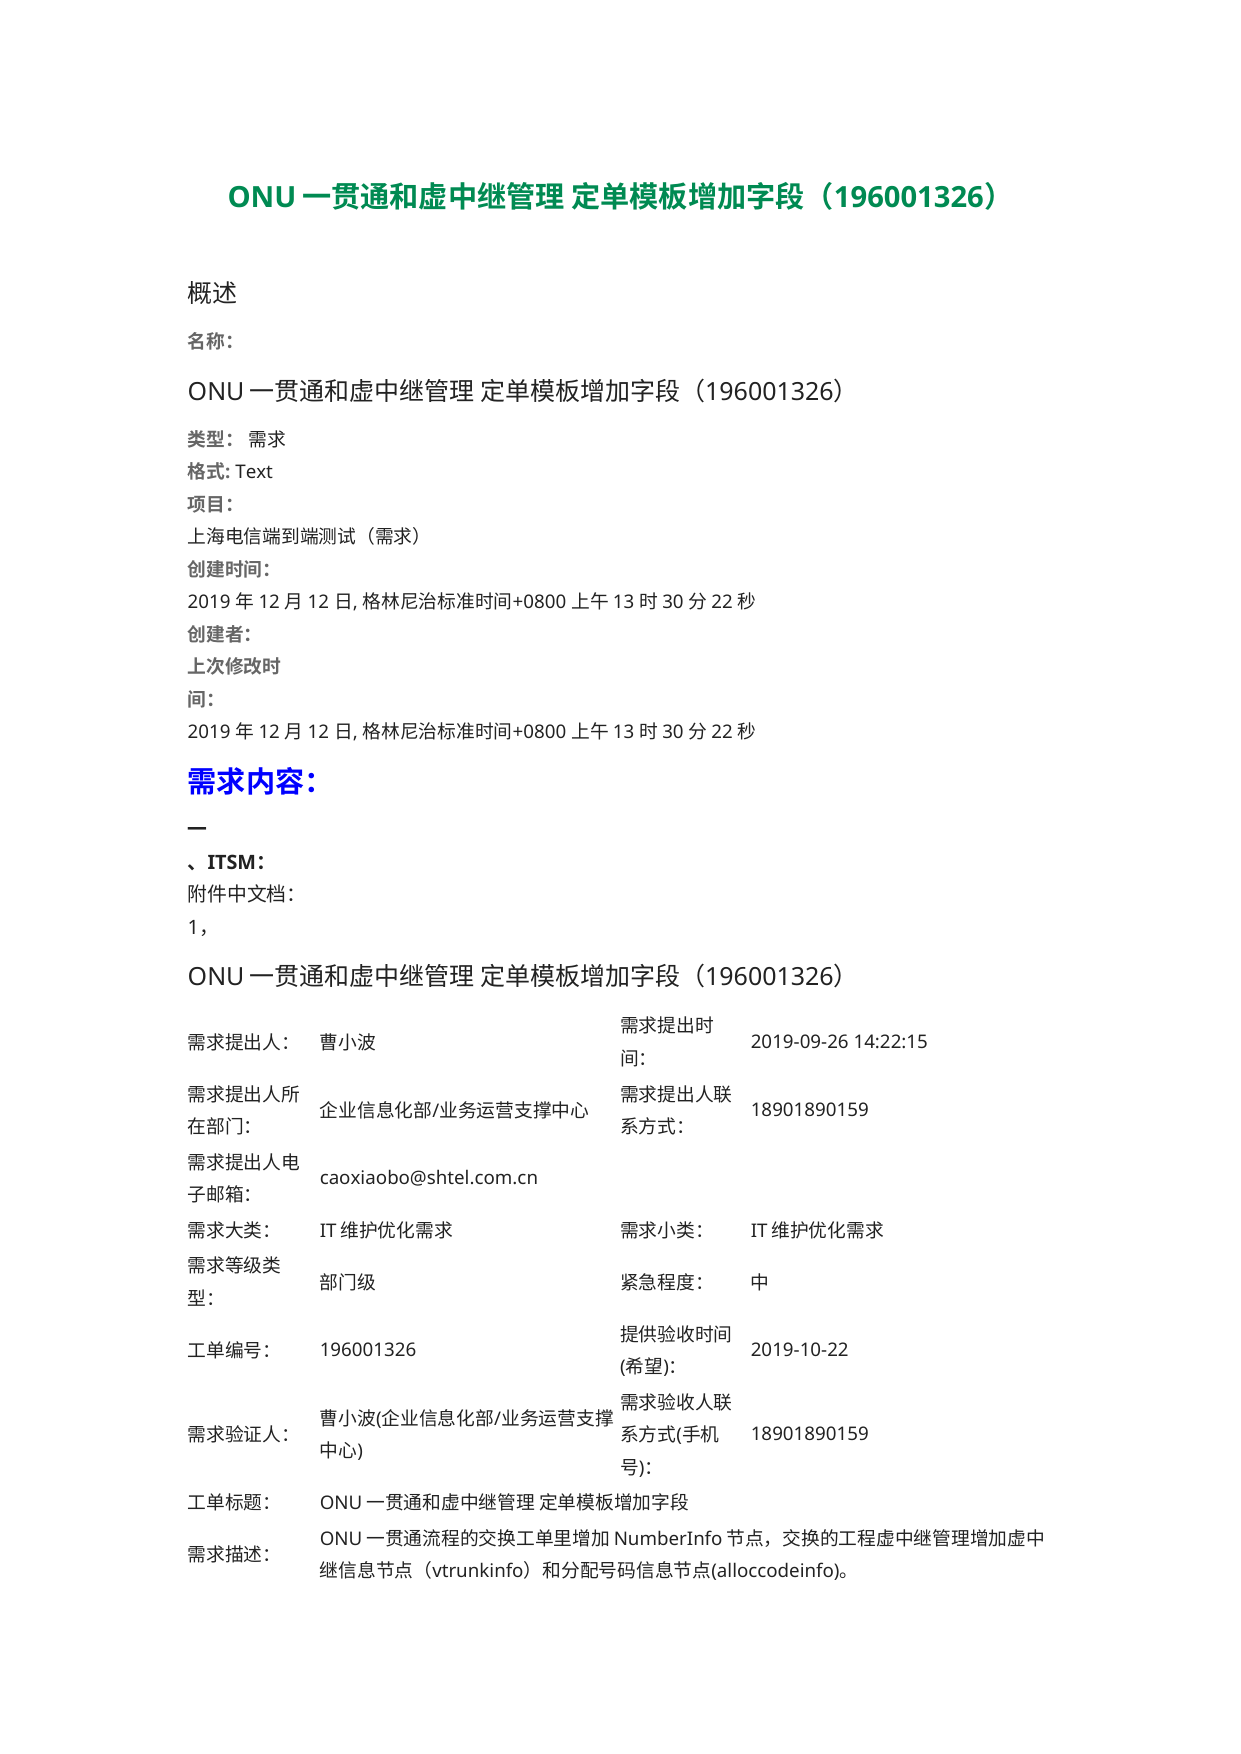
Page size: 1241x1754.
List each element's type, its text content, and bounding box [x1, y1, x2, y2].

table_cell caoxiaobo@shtel.com.cn [318, 1143, 1051, 1211]
table_cell IT维护优化需求 [749, 1211, 1051, 1247]
text 1， [187, 909, 1053, 942]
table_cell 需求小类： [619, 1211, 749, 1247]
table_cell ONU一贯通和虚中继管理 定单模板增加字段 [318, 1484, 1051, 1519]
table_cell 需求提出人所在部门： [186, 1075, 318, 1143]
text 名称： [187, 324, 1053, 357]
table_header 需求提出时间： [619, 1007, 749, 1075]
table_cell ONU一贯通流程的交换工单里增加NumberInfo节点，交换的工程虚中继管理增加虚中继信息节点（vtrunkinfo）和分配号码信息节点(alloccodeinfo)。 [318, 1520, 1051, 1588]
table_cell 需求提出人联系方式： [619, 1075, 749, 1143]
text 、ITSM： [187, 844, 1053, 877]
text 需求内容： [187, 747, 1053, 812]
text 创建时间： [187, 552, 1053, 584]
text 一 [187, 812, 1053, 844]
text ONU一贯通和虚中继管理 定单模板增加字段（196001326） [187, 162, 1053, 227]
table_cell 工单标题： [186, 1484, 318, 1519]
table_cell 需求提出人电子邮箱： [186, 1143, 318, 1211]
table_cell 部门级 [318, 1247, 618, 1315]
text 2019 年 12 月 12 日, 格林尼治标准时间+0800 上午 13 时 30 分 22 秒 [187, 714, 1053, 747]
table_cell 18901890159 [749, 1075, 1051, 1143]
table_cell IT维护优化需求 [318, 1211, 618, 1247]
text 概述 [187, 259, 1053, 324]
table_cell 紧急程度： [619, 1247, 749, 1315]
text ONU一贯通和虚中继管理 定单模板增加字段（196001326） [187, 942, 1053, 1007]
text 上次修改时 [187, 649, 1053, 682]
table_cell 提供验收时间(希望)： [619, 1315, 749, 1383]
text 创建者： [187, 617, 1053, 649]
table_cell 需求验收人联系方式(手机号)： [619, 1383, 749, 1484]
table_cell 工单编号： [186, 1315, 318, 1383]
table_cell 企业信息化部/业务运营支撑中心 [318, 1075, 618, 1143]
table_cell 需求验证人： [186, 1383, 318, 1484]
text ONU一贯通和虚中继管理 定单模板增加字段（196001326） [187, 357, 1053, 422]
text 2019 年 12 月 12 日, 格林尼治标准时间+0800 上午 13 时 30 分 22 秒 [187, 584, 1053, 617]
text 上海电信端到端测试（需求） [187, 519, 1053, 552]
text 附件中文档： [187, 877, 1053, 909]
table_header 2019-09-26 14:22:15 [749, 1007, 1051, 1075]
table_cell 需求大类： [186, 1211, 318, 1247]
table_cell 中 [749, 1247, 1051, 1315]
text 格式: Text [187, 454, 1053, 487]
table_cell 曹小波(企业信息化部/业务运营支撑中心) [318, 1383, 618, 1484]
text 项目： [187, 487, 1053, 519]
table_cell 2019-10-22 [749, 1315, 1051, 1383]
table_cell 196001326 [318, 1315, 618, 1383]
table_header 需求提出人： [186, 1007, 318, 1075]
table_cell 需求描述： [186, 1520, 318, 1588]
table_cell 18901890159 [749, 1383, 1051, 1484]
table_cell 需求等级类型： [186, 1247, 318, 1315]
table_header 曹小波 [318, 1007, 618, 1075]
text 间： [187, 682, 1053, 714]
text 类型： 需求 [187, 422, 1053, 454]
